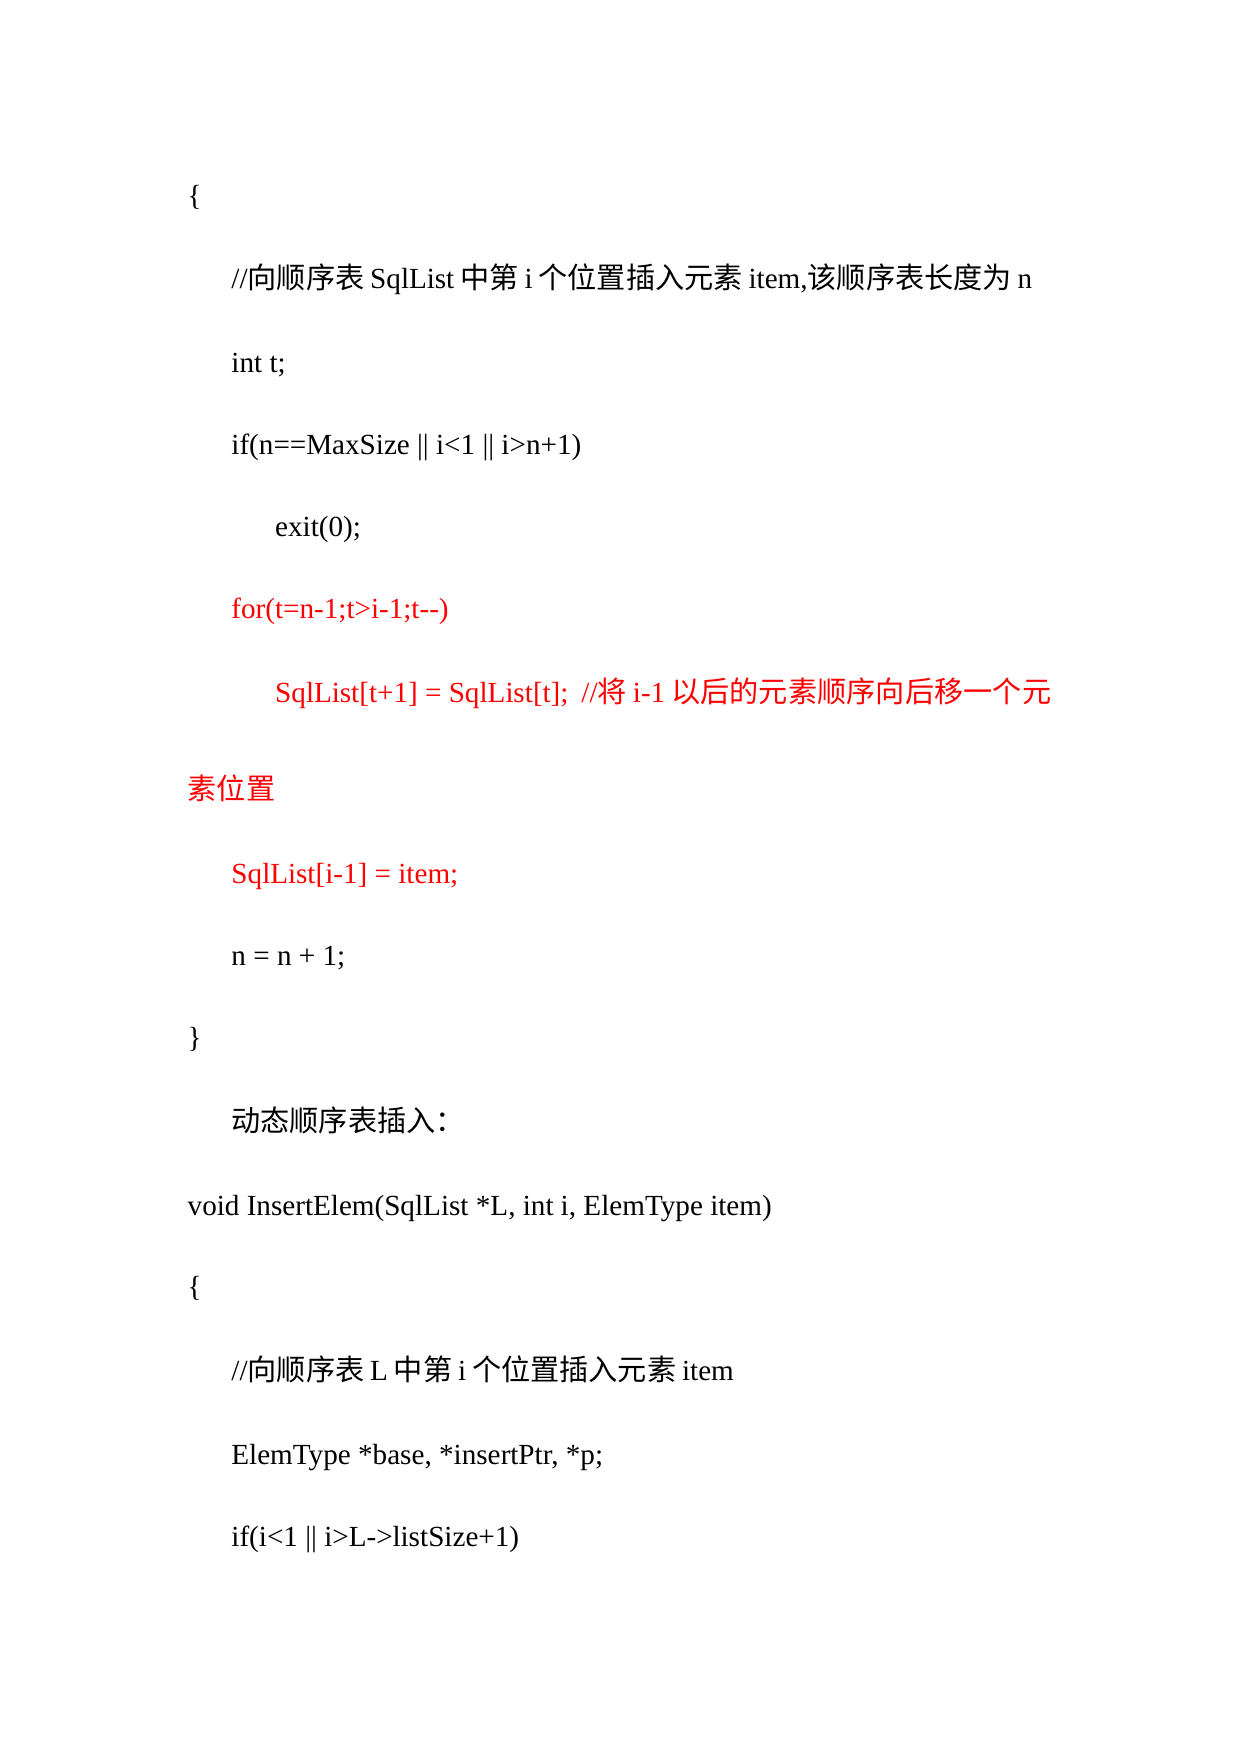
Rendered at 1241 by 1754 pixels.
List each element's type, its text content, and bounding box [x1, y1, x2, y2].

text SqlList[i-1] = item; [187, 841, 1053, 906]
text void InsertElem(SqlList *L, int i, ElemType item) [187, 1172, 1053, 1237]
text if(i<1 || i>L->listSize+1) [187, 1503, 1053, 1568]
text for(t=n-1;t>i-1;t--) [187, 575, 1053, 640]
text { [187, 1254, 1053, 1319]
text ElemType *base, *insertPtr, *p; [187, 1422, 1053, 1487]
text SqlList[t+1] = SqlList[t]; //将i-1以后的元素顺序向后移一个元素位置 [187, 657, 1053, 819]
text { [187, 162, 1053, 227]
text //向顺序表L中第i个位置插入元素item [187, 1336, 1053, 1401]
text 动态顺序表插入： [187, 1086, 1053, 1151]
text } [187, 1004, 1053, 1069]
text if(n==MaxSize || i<1 || i>n+1) [187, 412, 1053, 477]
text //向顺序表SqlList中第i个位置插入元素item,该顺序表长度为n [187, 244, 1053, 309]
text n = n + 1; [187, 922, 1053, 987]
text exit(0); [187, 493, 1053, 558]
text int t; [187, 330, 1053, 395]
